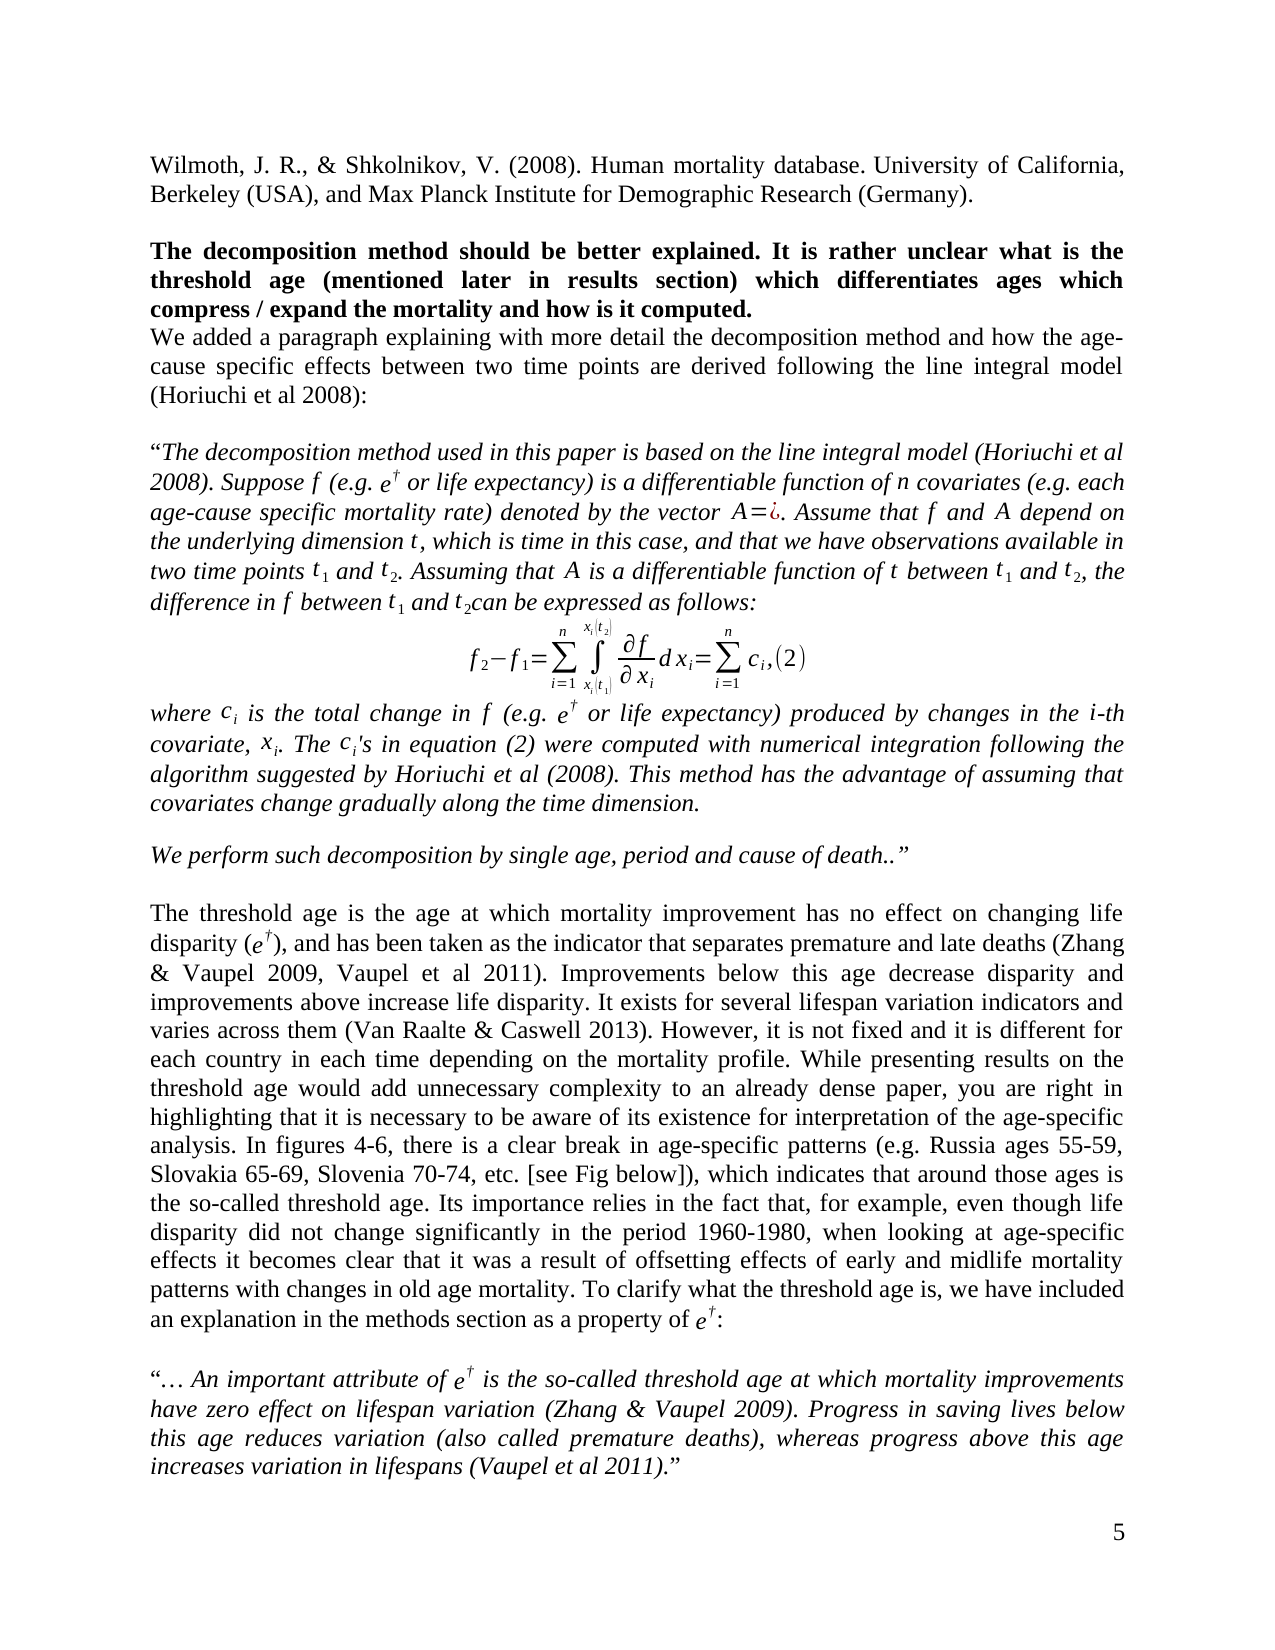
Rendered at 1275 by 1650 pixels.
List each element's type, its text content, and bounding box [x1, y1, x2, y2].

text Wilmoth, J. R., & Shkolnikov, V. (2008). Human mortality database. University of California, Berkeley (USA), and Max Planck Institute for Demographic Research (Germany). [150, 150, 1125, 207]
text The threshold age is the age at which mortality improvement has no effect on changing life disparity (), and has been taken as the indicator that separates premature and late deaths (Zhang & Vaupel 2009, Vaupel et al 2011). Improvements below this age decrease disparity and improvements above increase life disparity. It exists for several lifespan variation indicators and varies across them (Van Raalte & Caswell 2013). However, it is not fixed and it is different for each country in each time depending on the mortality profile. While presenting results on the threshold age would add unnecessary complexity to an already dense paper, you are right in highlighting that it is necessary to be aware of its existence for interpretation of the age-specific analysis. In figures 4-6, there is a clear break in age-specific patterns (e.g. Russia ages 55-59, Slovakia 65-69, Slovenia 70-74, etc. [see Fig below]), which indicates that around those ages is the so-called threshold age. Its importance relies in the fact that, for example, even though life disparity did not change significantly in the period 1960-1980, when looking at age-specific effects it becomes clear that it was a result of offsetting effects of early and midlife mortality patterns with changes in old age mortality. To clarify what the threshold age is, we have included an explanation in the methods section as a property of : [150, 898, 1125, 1334]
text where is the total change in (e.g. or life expectancy) produced by changes in the -th covariate, . The 's in equation (2) were computed with numerical integration following the algorithm suggested by Horiuchi et al (2008). This method has the advantage of assuming that covariates change gradually along the time dimension. [150, 697, 1125, 817]
text “The decomposition method used in this paper is based on the line integral model (Horiuchi et al 2008). Suppose (e.g. or life expectancy) is a differentiable function of covariates (e.g. each age-cause specific mortality rate) denoted by the vector . Assume that and depend on the underlying dimension , which is time in this case, and that we have observations available in two time points and . Assuming that is a differentiable function of between and , the difference in between and can be expressed as follows: [150, 437, 1125, 618]
text We added a paragraph explaining with more detail the decomposition method and how the age-cause specific effects between two time points are derived following the line integral model (Horiuchi et al 2008): [150, 322, 1125, 409]
text “… An important attribute of is the so-called threshold age at which mortality improvements have zero effect on lifespan variation (Zhang & Vaupel 2009). Progress in saving lives below this age reduces variation (also called premature deaths), whereas progress above this age increases variation in lifespans (Vaupel et al 2011).” [150, 1363, 1125, 1480]
text We perform such decomposition by single age, period and cause of death..” [150, 840, 1125, 869]
text The decomposition method should be better explained. It is rather unclear what is the threshold age (mentioned later in results section) which differentiates ages which compress / expand the mortality and how is it computed. [150, 207, 1125, 322]
